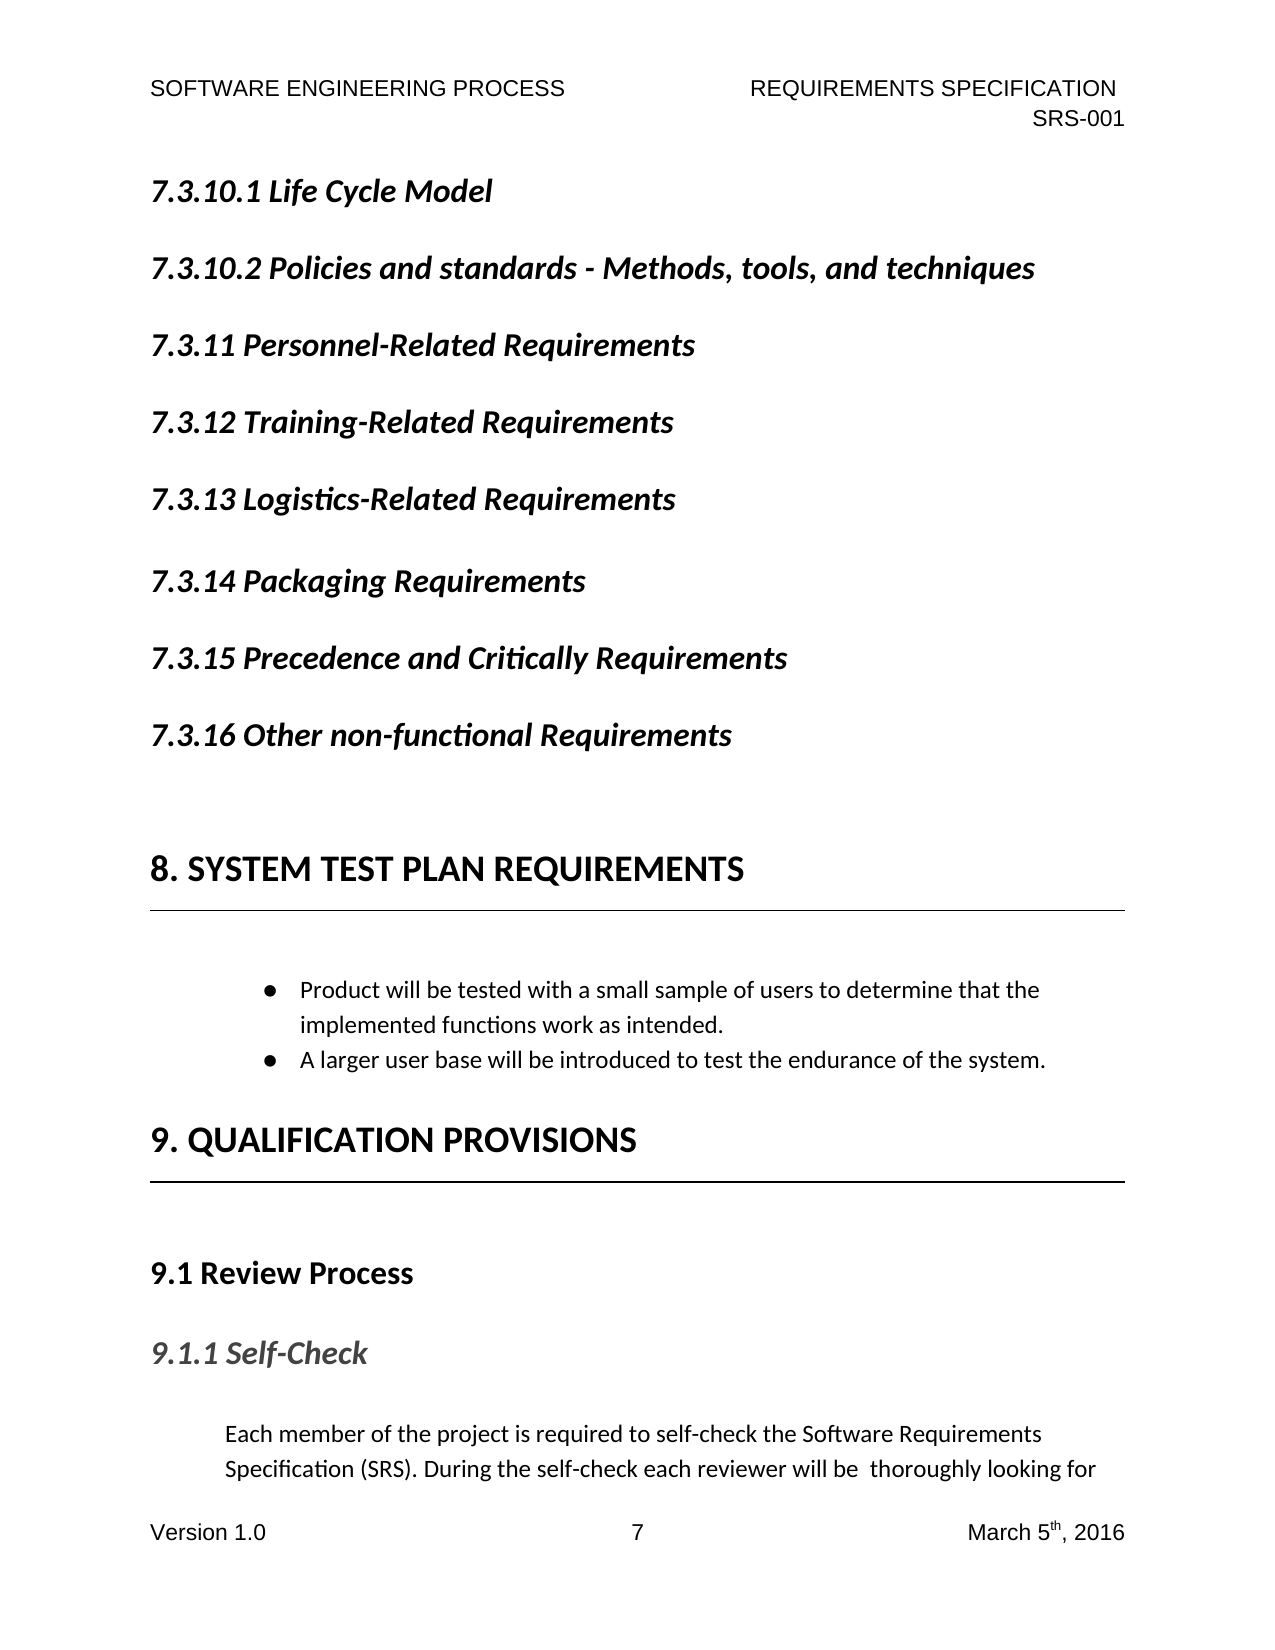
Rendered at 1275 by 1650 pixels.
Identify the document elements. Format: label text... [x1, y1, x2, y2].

subtitle 7.3.15 Precedence and Critically Requirements [150, 637, 1125, 678]
subtitle 9.1.1 Self-Check [150, 1332, 1125, 1373]
subtitle 7.3.12 Training-Related Requirements [150, 401, 1125, 442]
subtitle 7.3.13 Logistics-Related Requirements [150, 478, 1125, 519]
subtitle 7.3.16 Other non-functional Requirements [150, 714, 1125, 754]
subtitle 9.1 Review Process [150, 1252, 1125, 1293]
subtitle 7.3.10.2 Policies and standards - Methods, tools, and techniques [150, 247, 1125, 288]
subtitle 9. QUALIFICATION PROVISIONS [150, 1116, 1125, 1162]
list Product will be tested with a small sample of users to determine that the implemented functions work as intended. [262, 974, 1125, 1039]
subtitle 8. SYSTEM TEST PLAN REQUIREMENTS [150, 845, 1125, 891]
subtitle 7.3.14 Packaging Requirements [150, 560, 1125, 601]
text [225, 1418, 1125, 1483]
list A larger user base will be introduced to test the endurance of the system. [262, 1044, 1125, 1074]
subtitle 7.3.10.1 Life Cycle Model [150, 170, 1125, 211]
subtitle 7.3.11 Personnel-Related Requirements [150, 324, 1125, 365]
